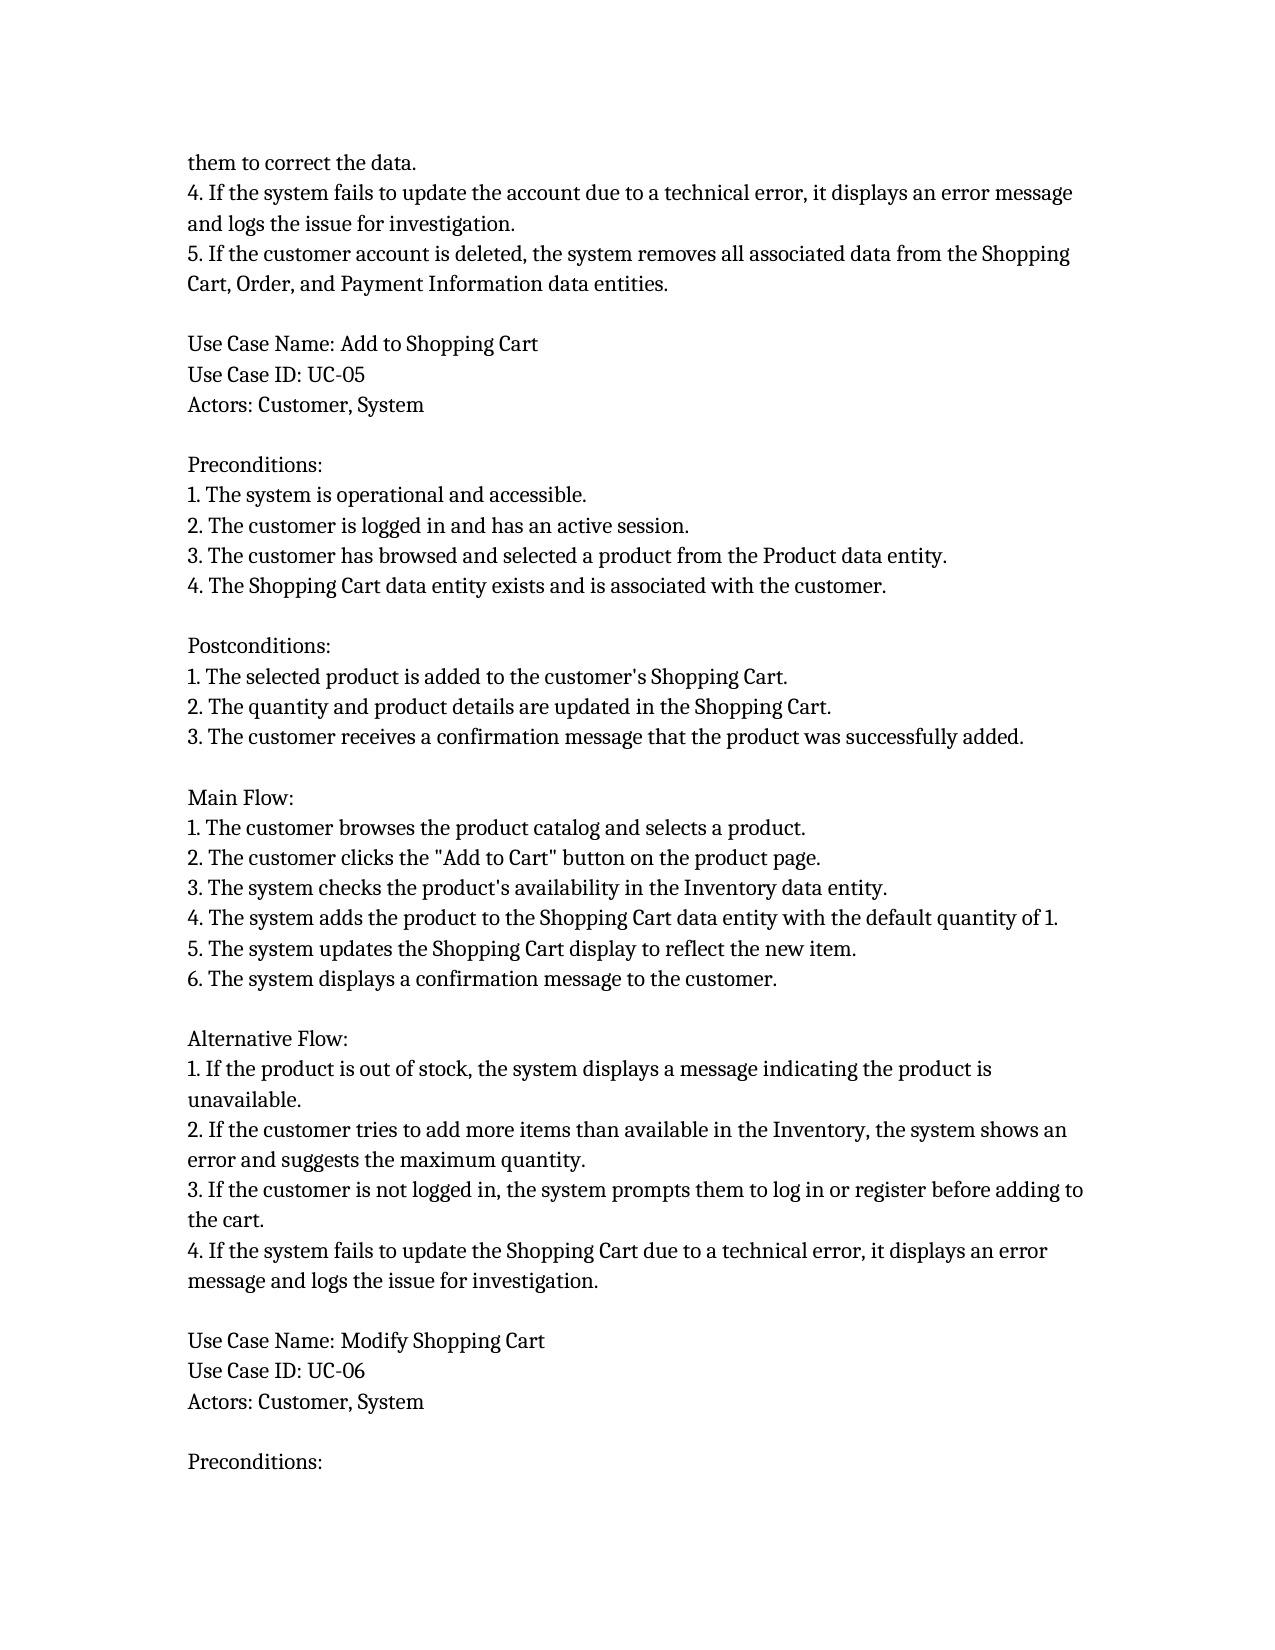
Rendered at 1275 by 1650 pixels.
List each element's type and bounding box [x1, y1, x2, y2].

text [187, 150, 1087, 1475]
